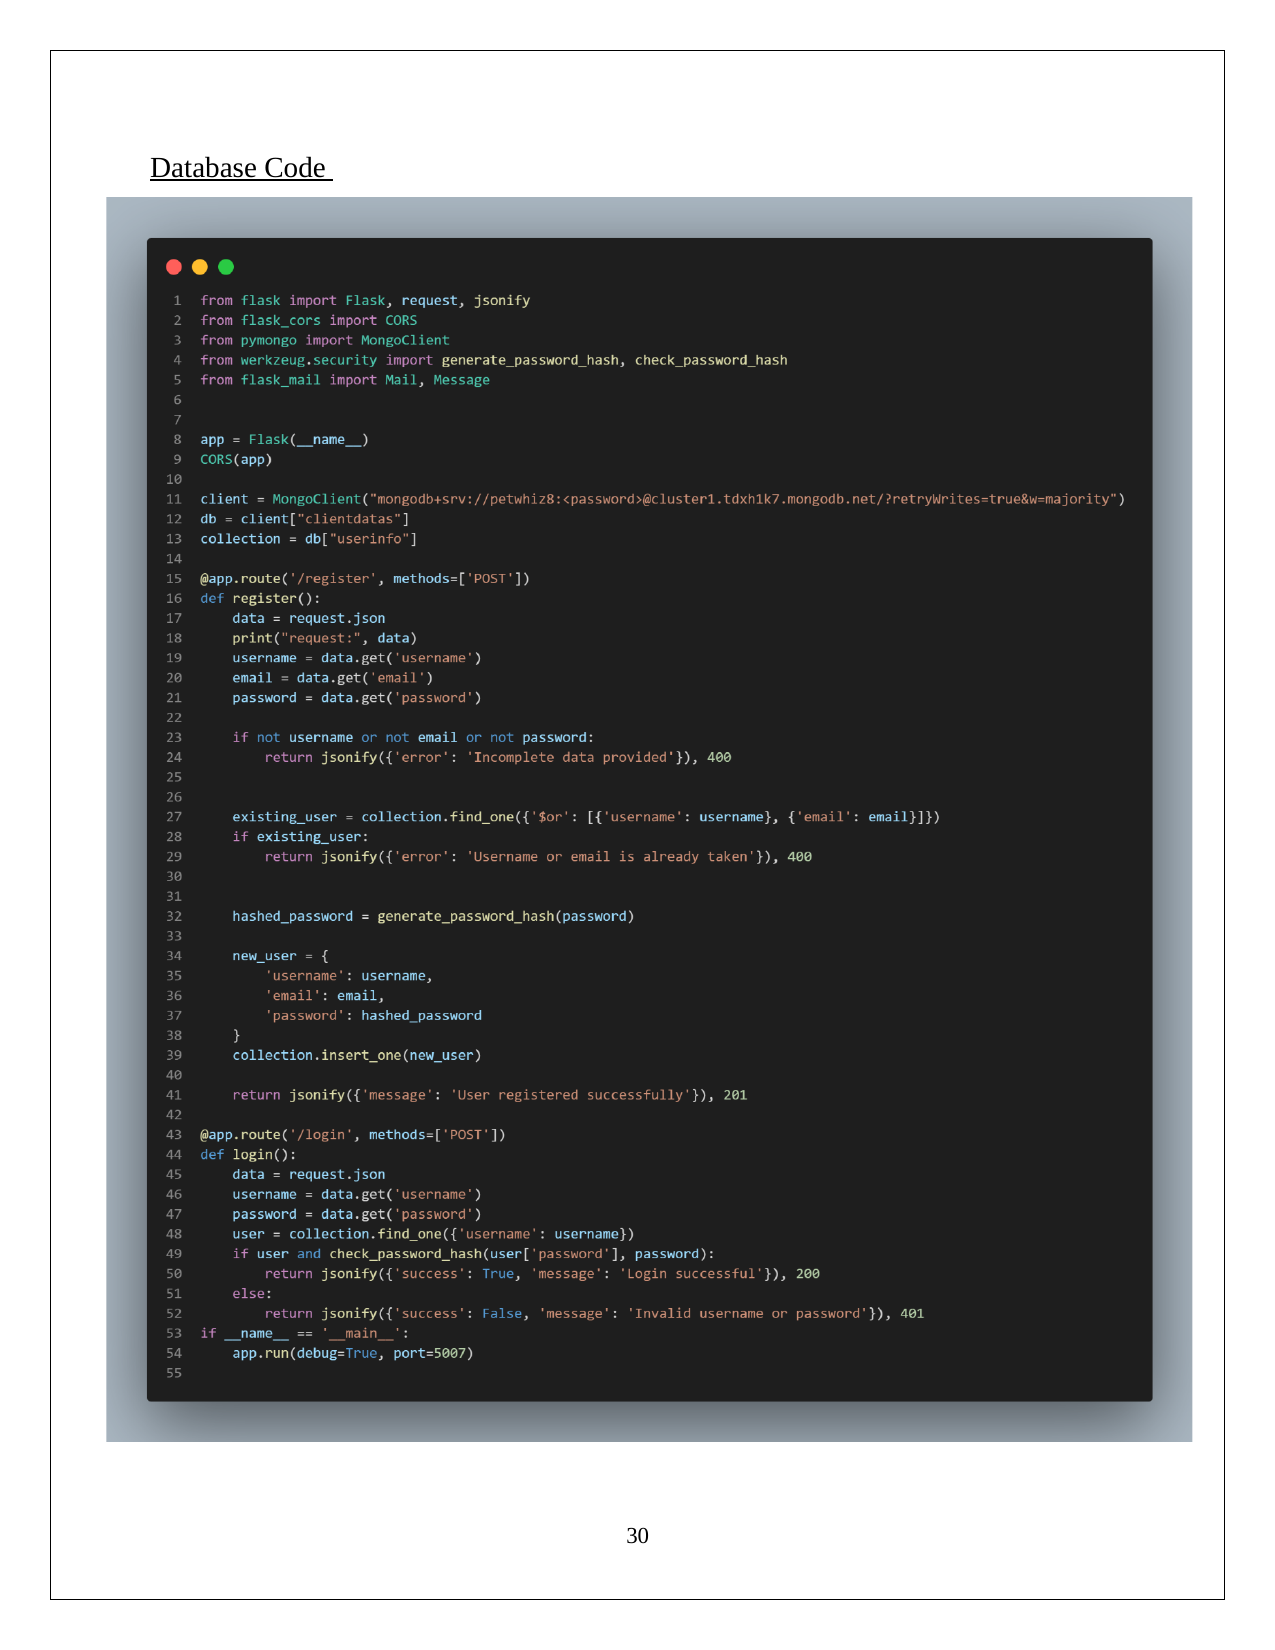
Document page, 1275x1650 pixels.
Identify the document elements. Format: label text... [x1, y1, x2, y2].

picture [106, 197, 1193, 1442]
text Database Code [150, 150, 1125, 183]
